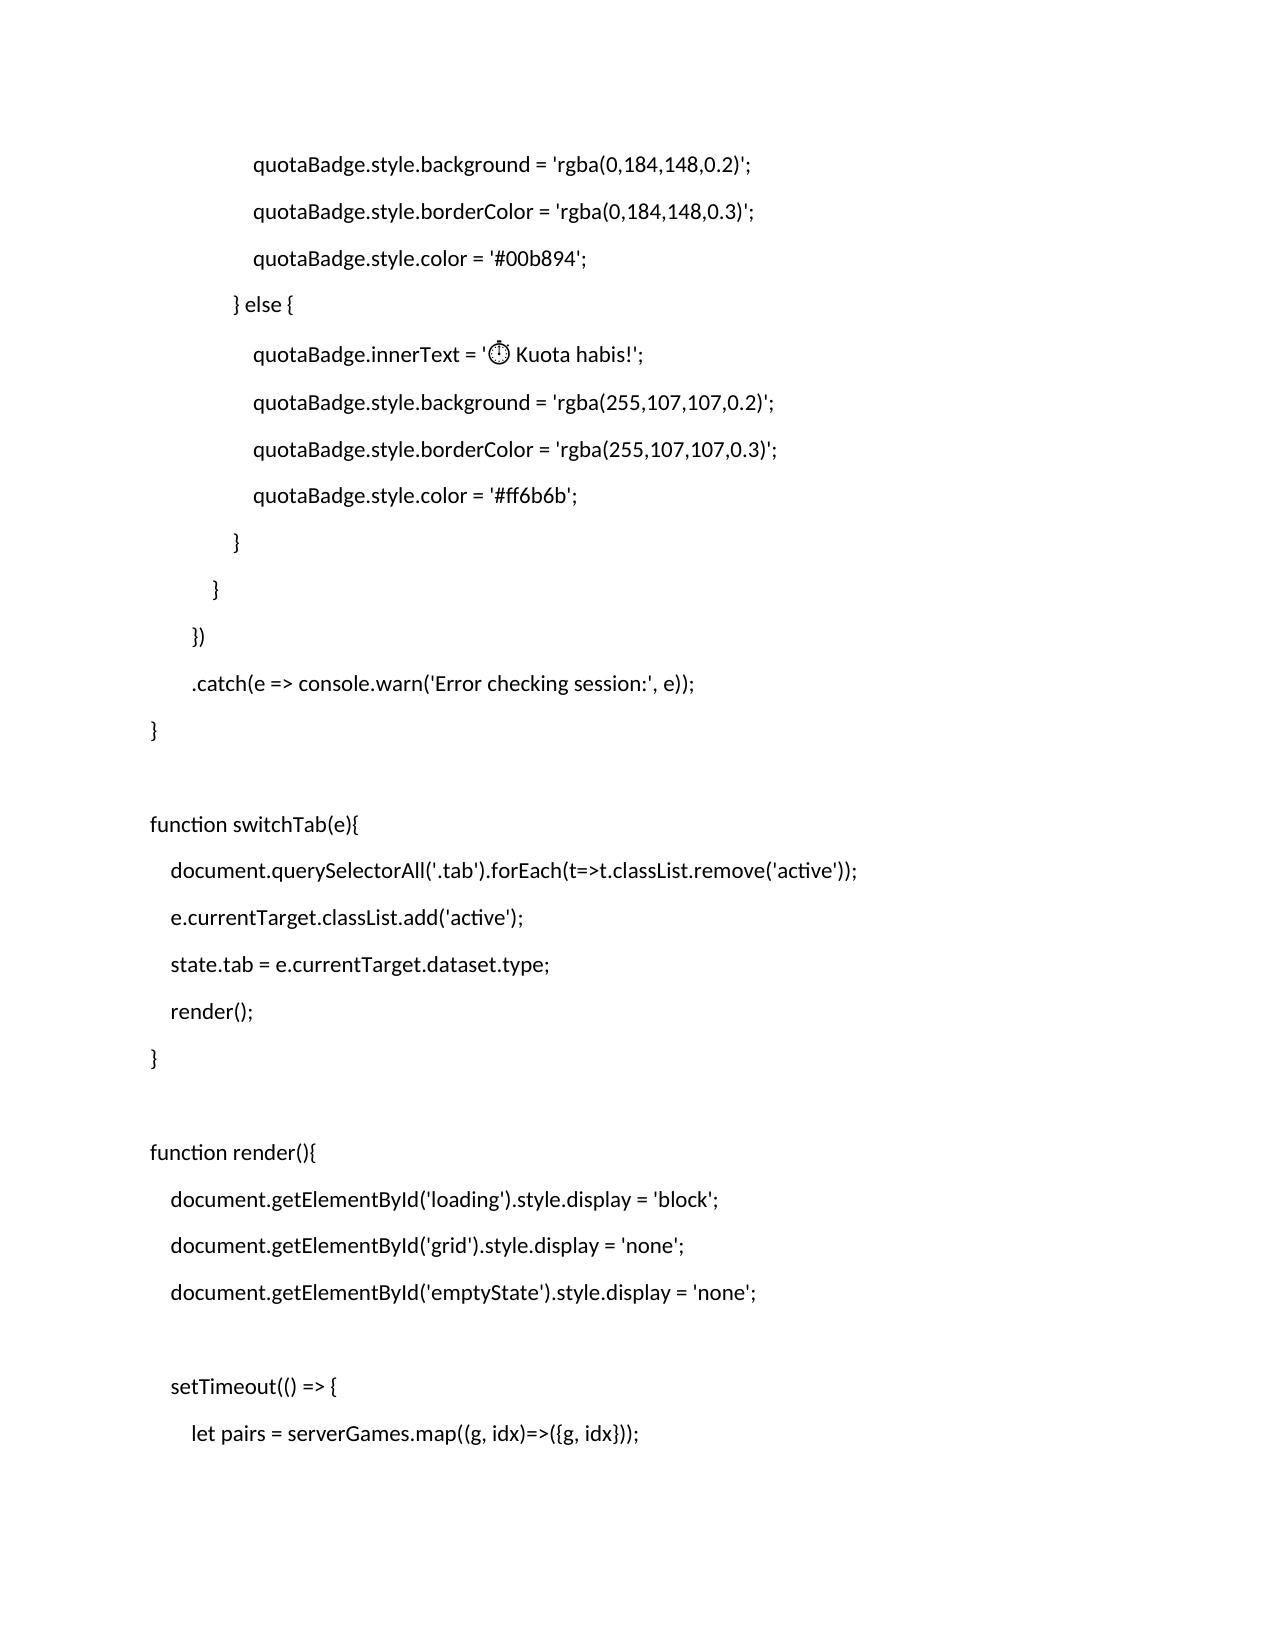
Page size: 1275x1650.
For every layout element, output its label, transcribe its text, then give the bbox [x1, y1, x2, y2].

text setTimeout(() => { [150, 1372, 1125, 1400]
text .catch(e => console.warn('Error checking session:', e)); [150, 669, 1125, 697]
text }) [150, 622, 1125, 650]
text quotaBadge.style.borderColor = 'rgba(0,184,148,0.3)'; [150, 197, 1125, 225]
text document.getElementById('grid').style.display = 'none'; [150, 1232, 1125, 1260]
text quotaBadge.style.background = 'rgba(0,184,148,0.2)'; [150, 150, 1125, 178]
text state.tab = e.currentTarget.dataset.type; [150, 950, 1125, 978]
text } [150, 528, 1125, 557]
text document.getElementById('emptyState').style.display = 'none'; [150, 1278, 1125, 1307]
text } else { [150, 291, 1125, 319]
text } [150, 716, 1125, 744]
text document.querySelectorAll('.tab').forEach(t=>t.classList.remove('active')); [150, 857, 1125, 885]
text } [150, 575, 1125, 603]
text let pairs = serverGames.map((g, idx)=>({g, idx})); [150, 1419, 1125, 1447]
text quotaBadge.innerText = '⏱️ Kuota habis!'; [150, 337, 1125, 369]
text quotaBadge.style.color = '#ff6b6b'; [150, 482, 1125, 510]
text quotaBadge.style.color = '#00b894'; [150, 244, 1125, 272]
text e.currentTarget.classList.add('active'); [150, 903, 1125, 932]
text } [150, 1044, 1125, 1072]
text function render(){ [150, 1138, 1125, 1166]
text document.getElementById('loading').style.display = 'block'; [150, 1185, 1125, 1213]
text render(); [150, 997, 1125, 1025]
text quotaBadge.style.borderColor = 'rgba(255,107,107,0.3)'; [150, 435, 1125, 463]
text function switchTab(e){ [150, 810, 1125, 838]
text quotaBadge.style.background = 'rgba(255,107,107,0.2)'; [150, 388, 1125, 416]
